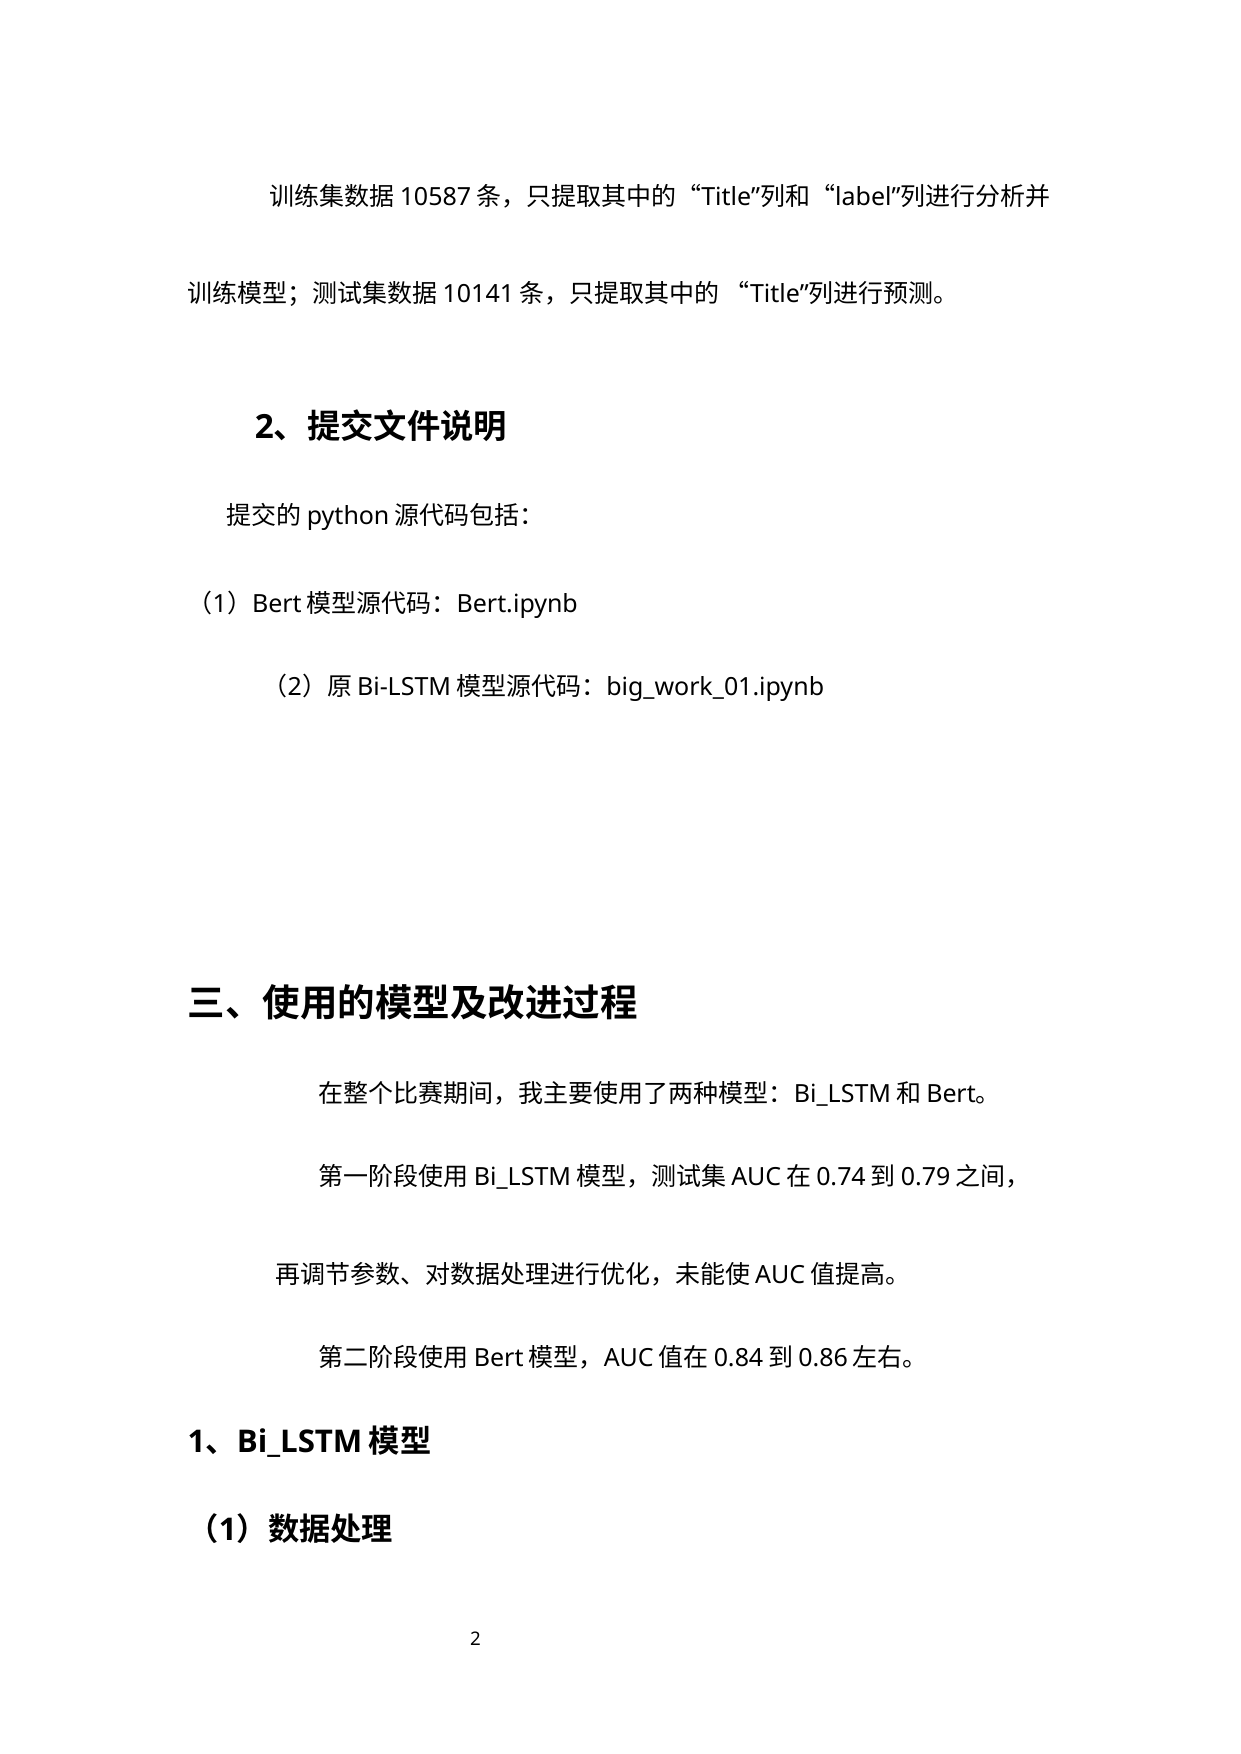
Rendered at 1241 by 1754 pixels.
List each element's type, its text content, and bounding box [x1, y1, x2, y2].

list 第一阶段使用Bi_LSTM模型，测试集AUC在0.74到0.79之间，再调节参数、对数据处理进行优化，未能使AUC值提高。 [275, 1142, 1053, 1305]
list 在整个比赛期间，我主要使用了两种模型：Bi_LSTM和Bert。 [275, 1059, 1053, 1124]
list （2）原Bi-LSTM模型源代码：big_work_01.ipynb [187, 652, 1053, 717]
list 使用的模型及改进过程 [187, 967, 1053, 1032]
list Bert模型源代码：Bert.ipynb [187, 569, 1053, 634]
list 训练集数据10587条，只提取其中的“Title”列和“label”列进行分析并训练模型；测试集数据10141条，只提取其中的 “Title”列进行预测。 [187, 162, 1053, 324]
list 提交文件说明 [187, 392, 1053, 457]
list 第二阶段使用Bert模型，AUC值在0.84到0.86左右。 [275, 1323, 1053, 1388]
list 提交的python源代码包括： [187, 481, 1053, 546]
list Bi_LSTM模型 [187, 1406, 1053, 1471]
list 数据处理 [187, 1494, 1053, 1559]
